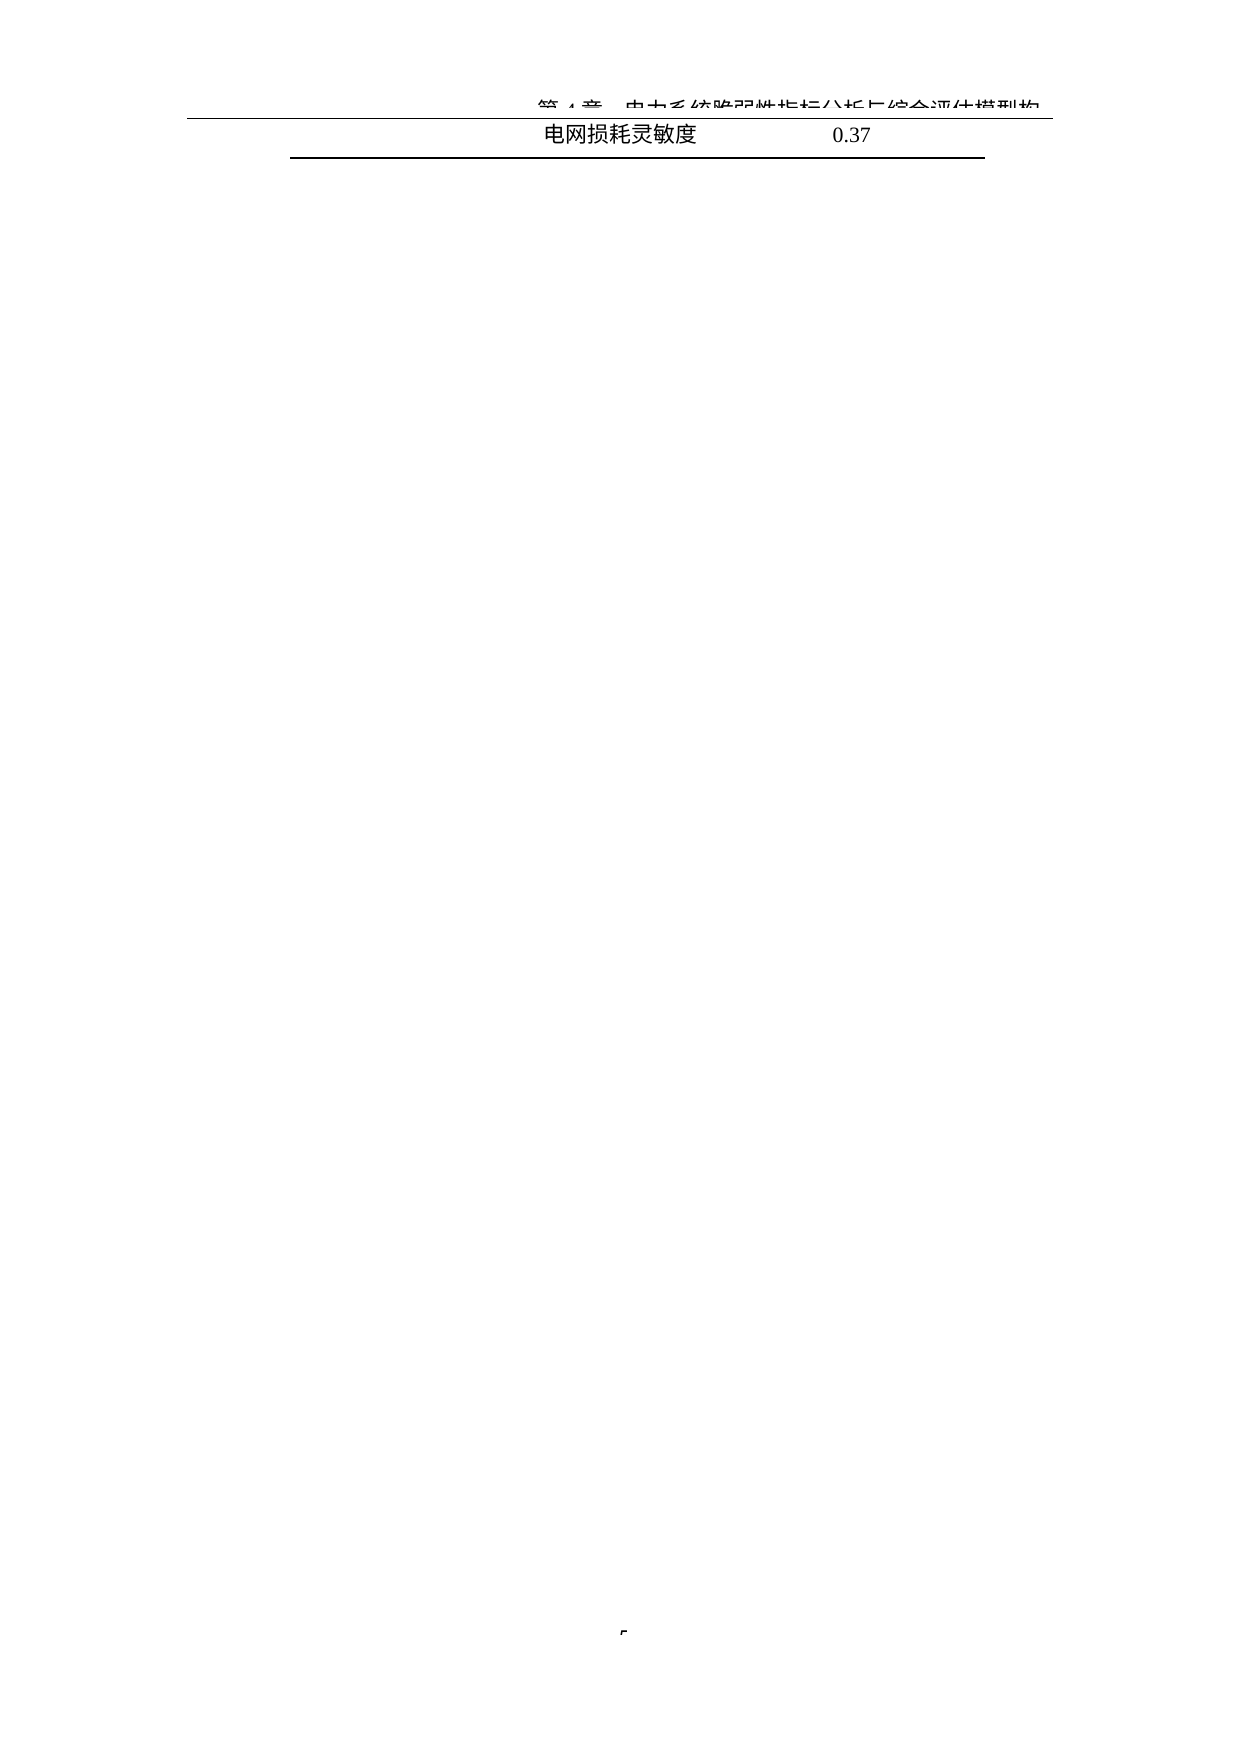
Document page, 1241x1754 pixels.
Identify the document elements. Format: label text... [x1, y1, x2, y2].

text 电网损耗灵敏度 0.37 [349, 119, 1065, 148]
